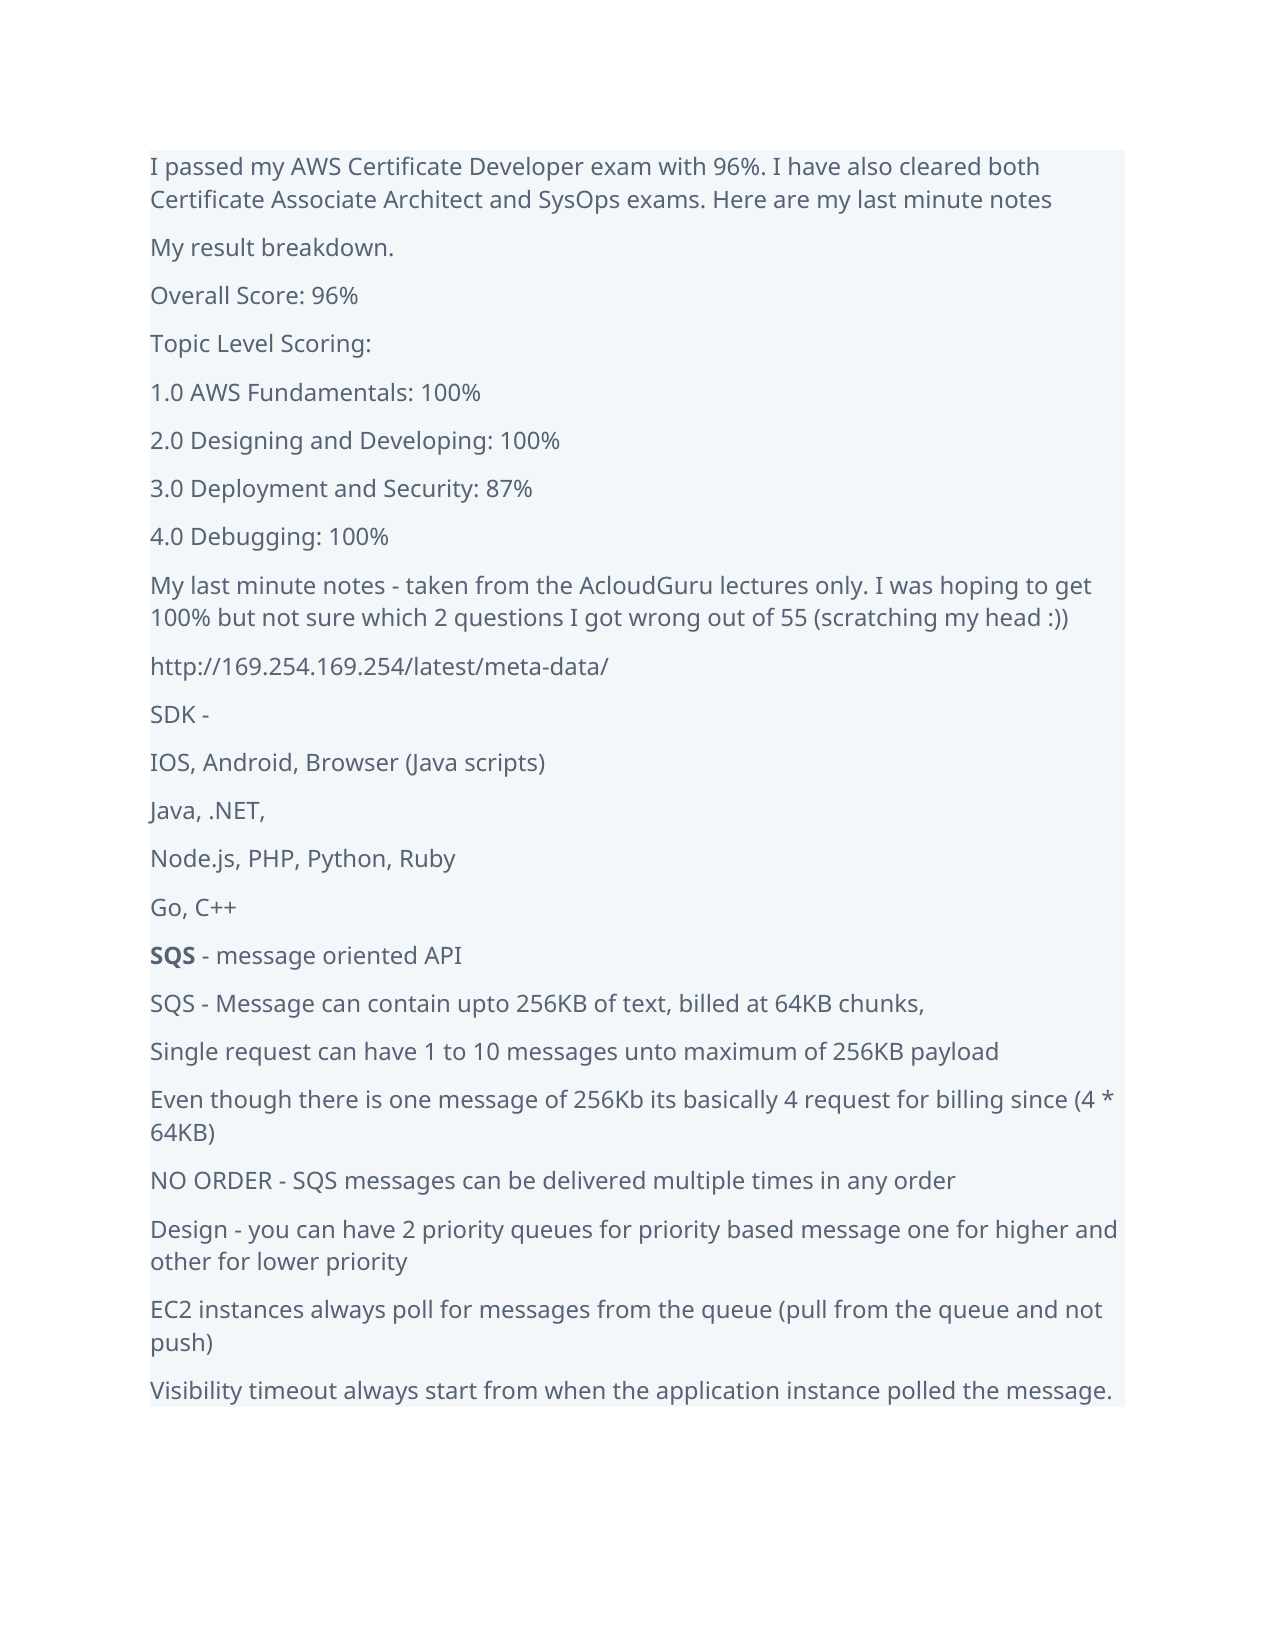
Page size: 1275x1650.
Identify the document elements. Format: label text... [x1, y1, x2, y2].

text 1.0 AWS Fundamentals: 100% [150, 376, 1125, 408]
text http://169.254.169.254/latest/meta-data/ [150, 649, 1125, 682]
text NO ORDER - SQS messages can be delivered multiple times in any order [150, 1164, 1125, 1197]
text I passed my AWS Certificate Developer exam with 96%. I have also cleared both Certificate Associate Architect and SysOps exams. Here are my last minute notes [150, 150, 1125, 215]
text Single request can have 1 to 10 messages unto maximum of 256KB payload [150, 1035, 1125, 1068]
text IOS, Android, Browser (Java scripts) [150, 746, 1125, 778]
text My last minute notes - taken from the AcloudGuru lectures only. I was hoping to get 100% but not sure which 2 questions I got wrong out of 55 (scratching my head :)) [150, 568, 1125, 634]
text Java, .NET, [150, 794, 1125, 827]
text 2.0 Designing and Developing: 100% [150, 424, 1125, 456]
text Node.js, PHP, Python, Ruby [150, 842, 1125, 875]
text 3.0 Deployment and Security: 87% [150, 472, 1125, 504]
text EC2 instances always poll for messages from the queue (pull from the queue and not push) [150, 1293, 1125, 1358]
text Topic Level Scoring: [150, 327, 1125, 360]
text Visibility timeout always start from when the application instance polled the message. [150, 1374, 1125, 1407]
text Design - you can have 2 priority queues for priority based message one for higher and other for lower priority [150, 1212, 1125, 1278]
text Go, C++ [150, 890, 1125, 923]
text 4.0 Debugging: 100% [150, 520, 1125, 553]
text SDK - [150, 697, 1125, 730]
text My result breakdown. [150, 231, 1125, 263]
text SQS - Message can contain upto 256KB of text, billed at 64KB chunks, [150, 987, 1125, 1019]
text Overall Score: 96% [150, 279, 1125, 312]
text Even though there is one message of 256Kb its basically 4 request for billing since (4 * 64KB) [150, 1083, 1125, 1148]
text SQS - message oriented API [150, 939, 1125, 971]
